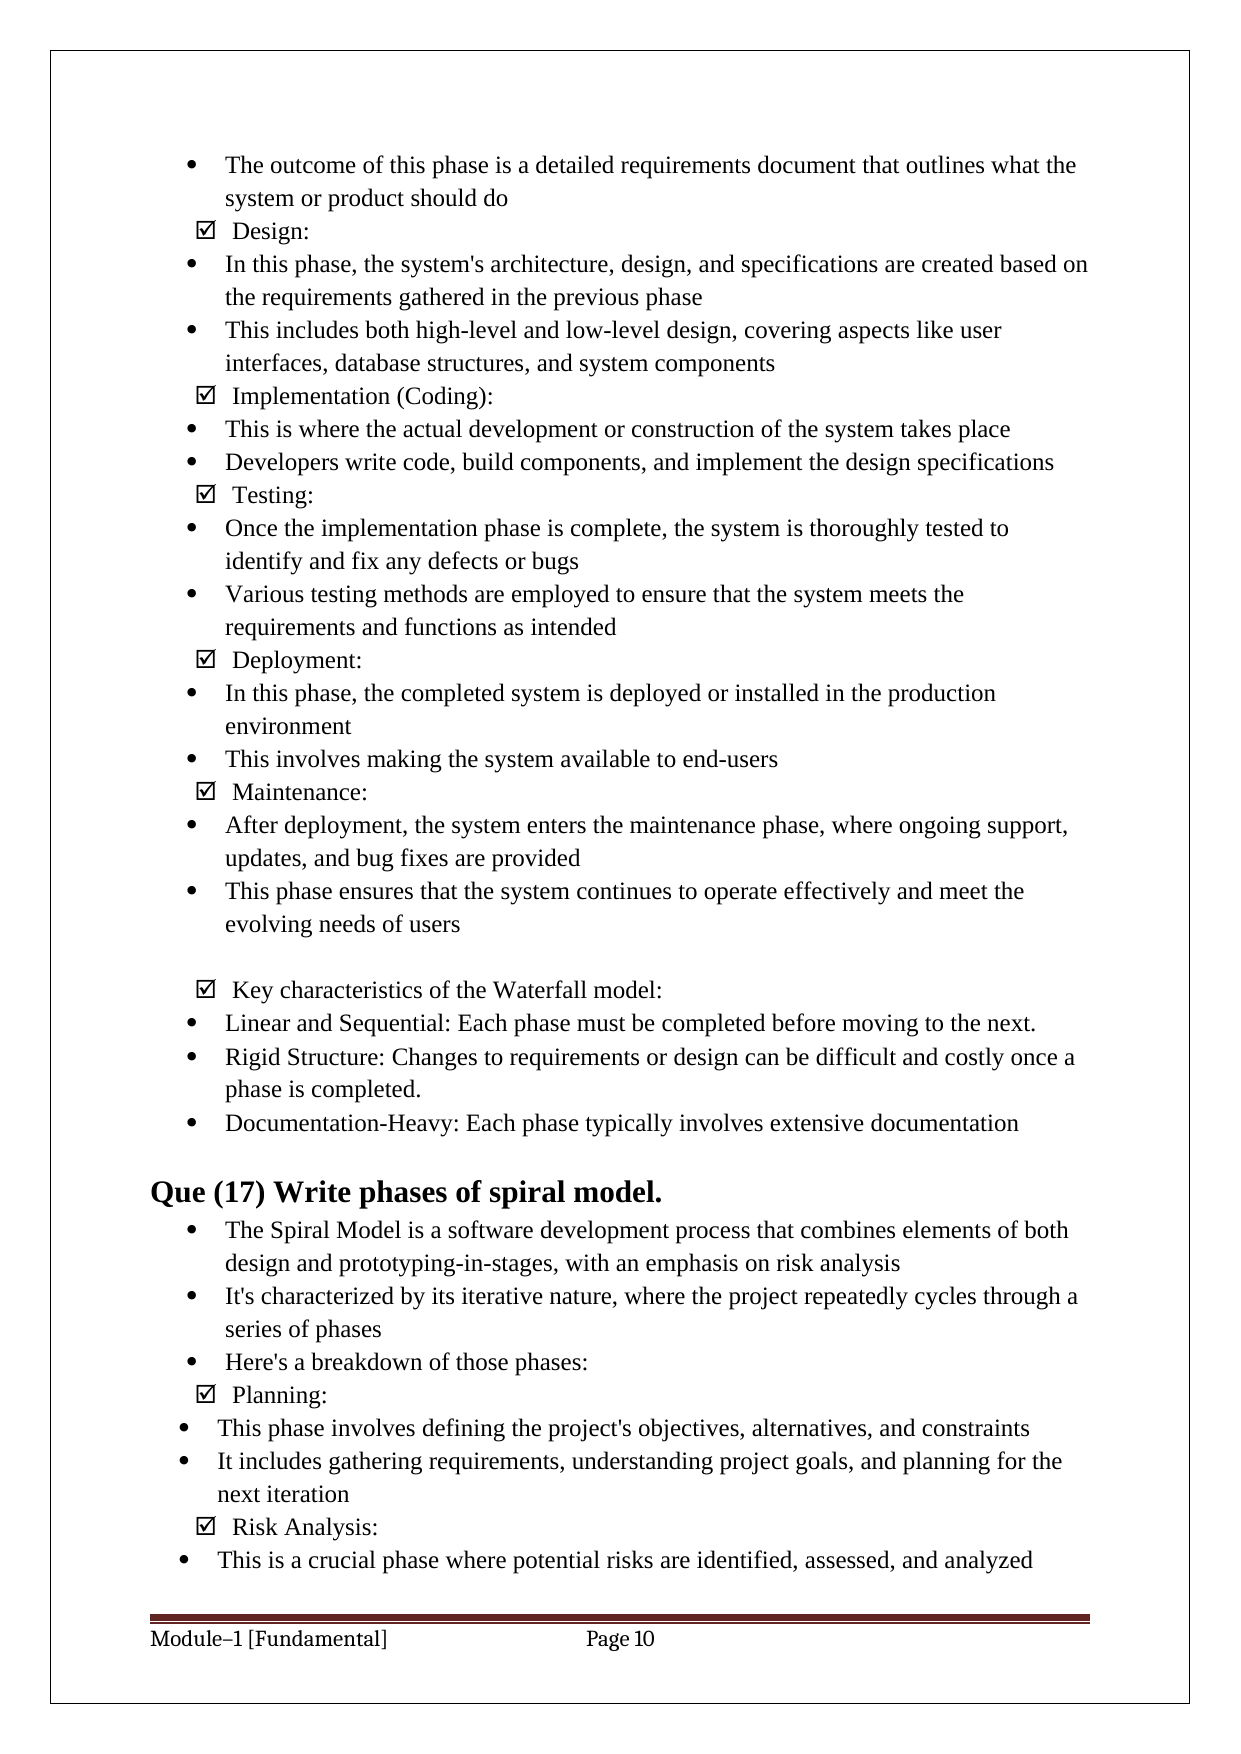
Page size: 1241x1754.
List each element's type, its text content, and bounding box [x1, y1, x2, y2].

list Linear and Sequential: Each phase must be completed before moving to the next. [187, 1008, 1090, 1037]
list Risk Analysis: [194, 1512, 1090, 1541]
list The outcome of this phase is a detailed requirements document that outlines what the system or product should do [187, 150, 1090, 212]
list This involves making the system available to end-users [187, 744, 1090, 773]
list It includes gathering requirements, understanding project goals, and planning for the next iteration [179, 1446, 1090, 1508]
list Maintenance: [194, 777, 1090, 806]
list Implementation (Coding): [194, 381, 1090, 410]
list In this phase, the system's architecture, design, and specifications are created based on the requirements gathered in the previous phase [187, 249, 1090, 311]
list Design: [194, 216, 1090, 245]
list This phase ensures that the system continues to operate effectively and meet the evolving needs of users [187, 876, 1090, 938]
list Here's a breakdown of those phases: [187, 1347, 1090, 1376]
list After deployment, the system enters the maintenance phase, where ongoing support, updates, and bug fixes are provided [187, 810, 1090, 872]
list Planning: [194, 1380, 1090, 1409]
list Deployment: [194, 645, 1090, 674]
list It's characterized by its iterative nature, where the project repeatedly cycles through a series of phases [187, 1281, 1090, 1343]
list Once the implementation phase is complete, the system is thoroughly tested to identify and fix any defects or bugs [187, 513, 1090, 575]
list Que (17) Write phases of spiral model. [150, 1174, 1090, 1209]
list Rigid Structure: Changes to requirements or design can be difficult and costly once a phase is completed. [187, 1042, 1090, 1103]
list Testing: [194, 480, 1090, 509]
list Various testing methods are employed to ensure that the system meets the requirements and functions as intended [187, 579, 1090, 641]
list This includes both high-level and low-level design, covering aspects like user interfaces, database structures, and system components [187, 315, 1090, 377]
list Key characteristics of the Waterfall model: [194, 976, 1090, 1004]
list This is where the actual development or construction of the system takes place [187, 414, 1090, 443]
list This phase involves defining the project's objectives, alternatives, and constraints [179, 1413, 1090, 1442]
list Documentation-Heavy: Each phase typically involves extensive documentation [187, 1108, 1090, 1136]
list Developers write code, build components, and implement the design specifications [187, 447, 1090, 476]
list This is a crucial phase where potential risks are identified, assessed, and analyzed [179, 1545, 1090, 1574]
list The Spiral Model is a software development process that combines elements of both design and prototyping-in-stages, with an emphasis on risk analysis [187, 1215, 1090, 1277]
list In this phase, the completed system is deployed or installed in the production environment [187, 678, 1090, 740]
